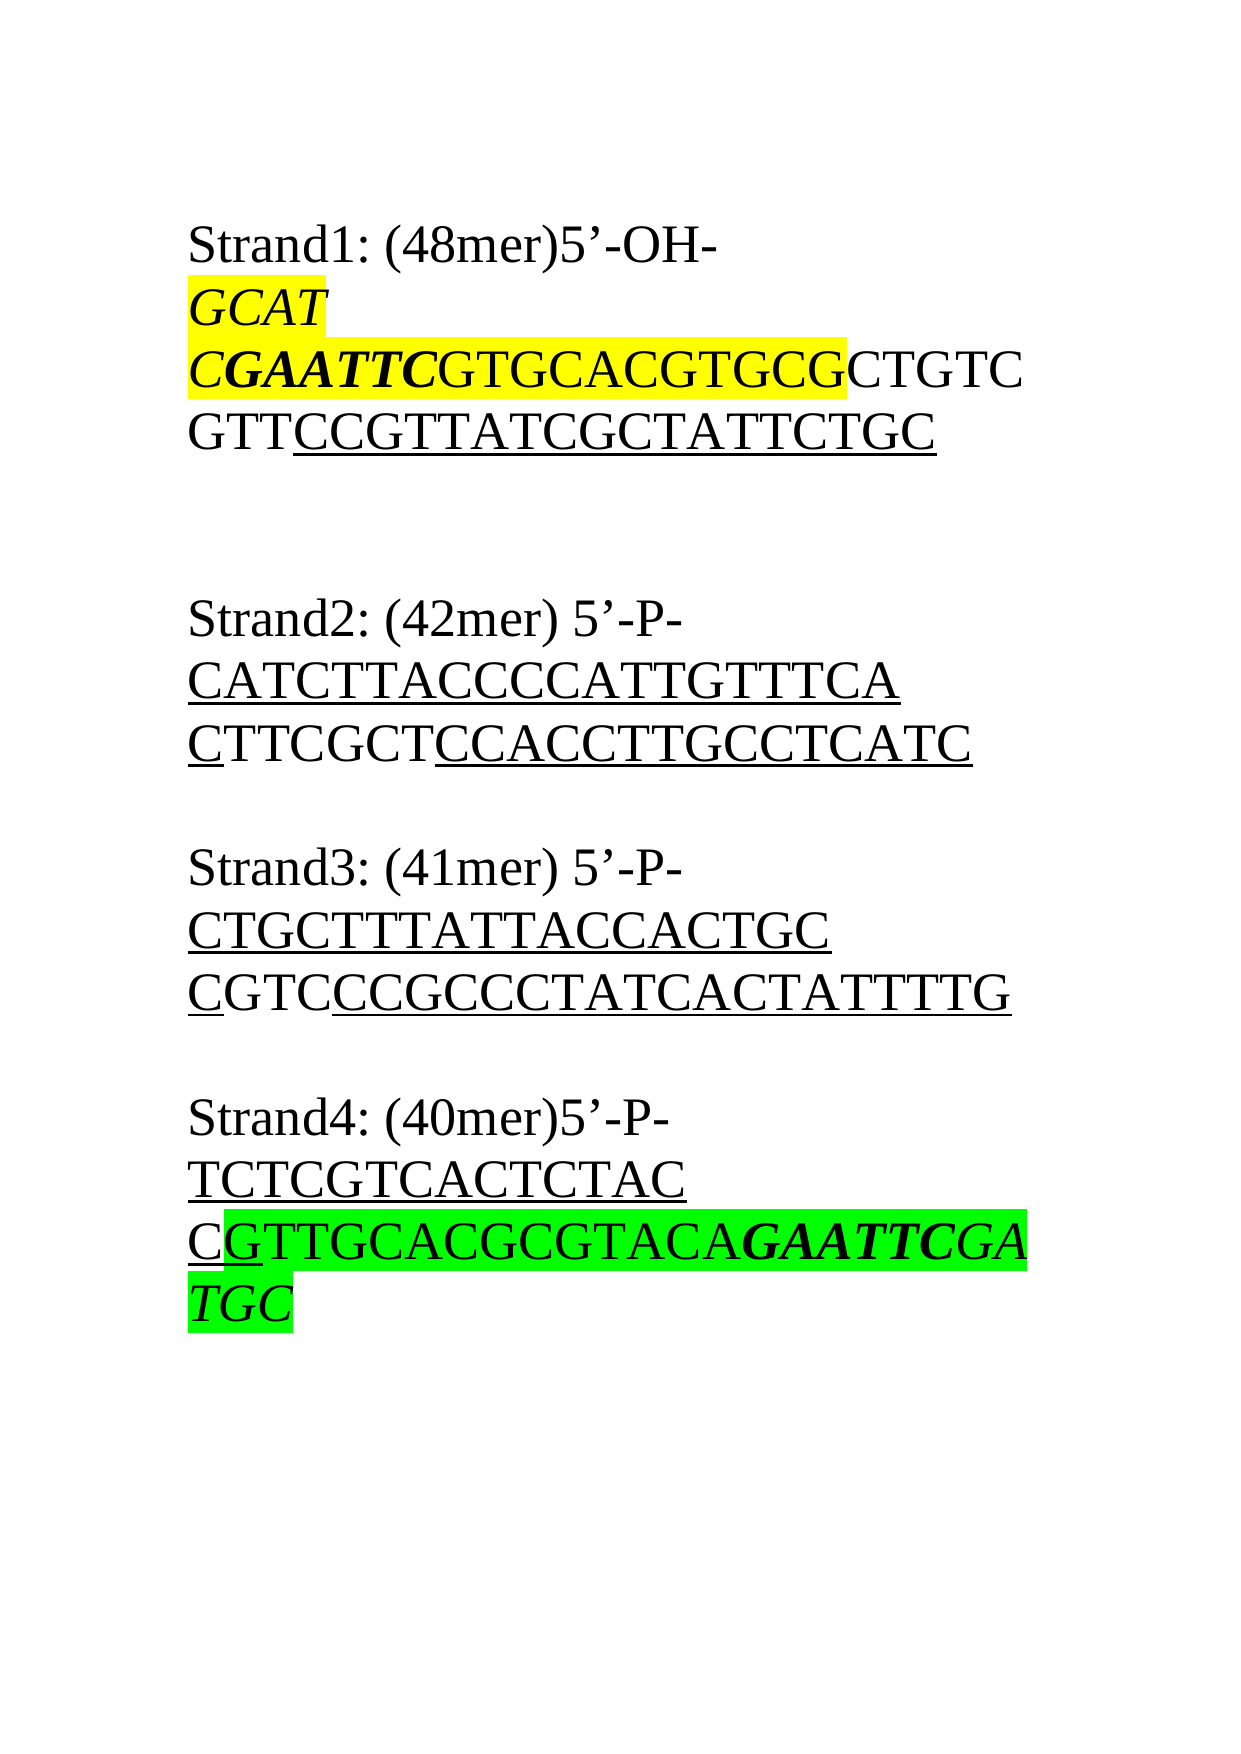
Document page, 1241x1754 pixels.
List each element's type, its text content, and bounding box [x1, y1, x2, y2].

text Strand2: (42mer) 5’-P-CATCTTACCCCATTGTTTCACTTCGCTCCACCTTGCCTCATC [187, 586, 1053, 773]
text TCTCGTCACTCTACCGTTGCACGCGTACAGAATTCGATGC [187, 1147, 1053, 1333]
text Strand1: (48mer)5’-OH-GCATCGAATTCGTGCACGTGCGCTGTCGTTCCGTTATCGCTATTCTGC [187, 212, 1053, 461]
text Strand3: (41mer) 5’-P- [187, 835, 1053, 897]
text CTGCTTTATTACCACTGCCGTCCCGCCCTATCACTATTTTG [187, 897, 1053, 1022]
text Strand4: (40mer)5’-P- [187, 1084, 1053, 1147]
